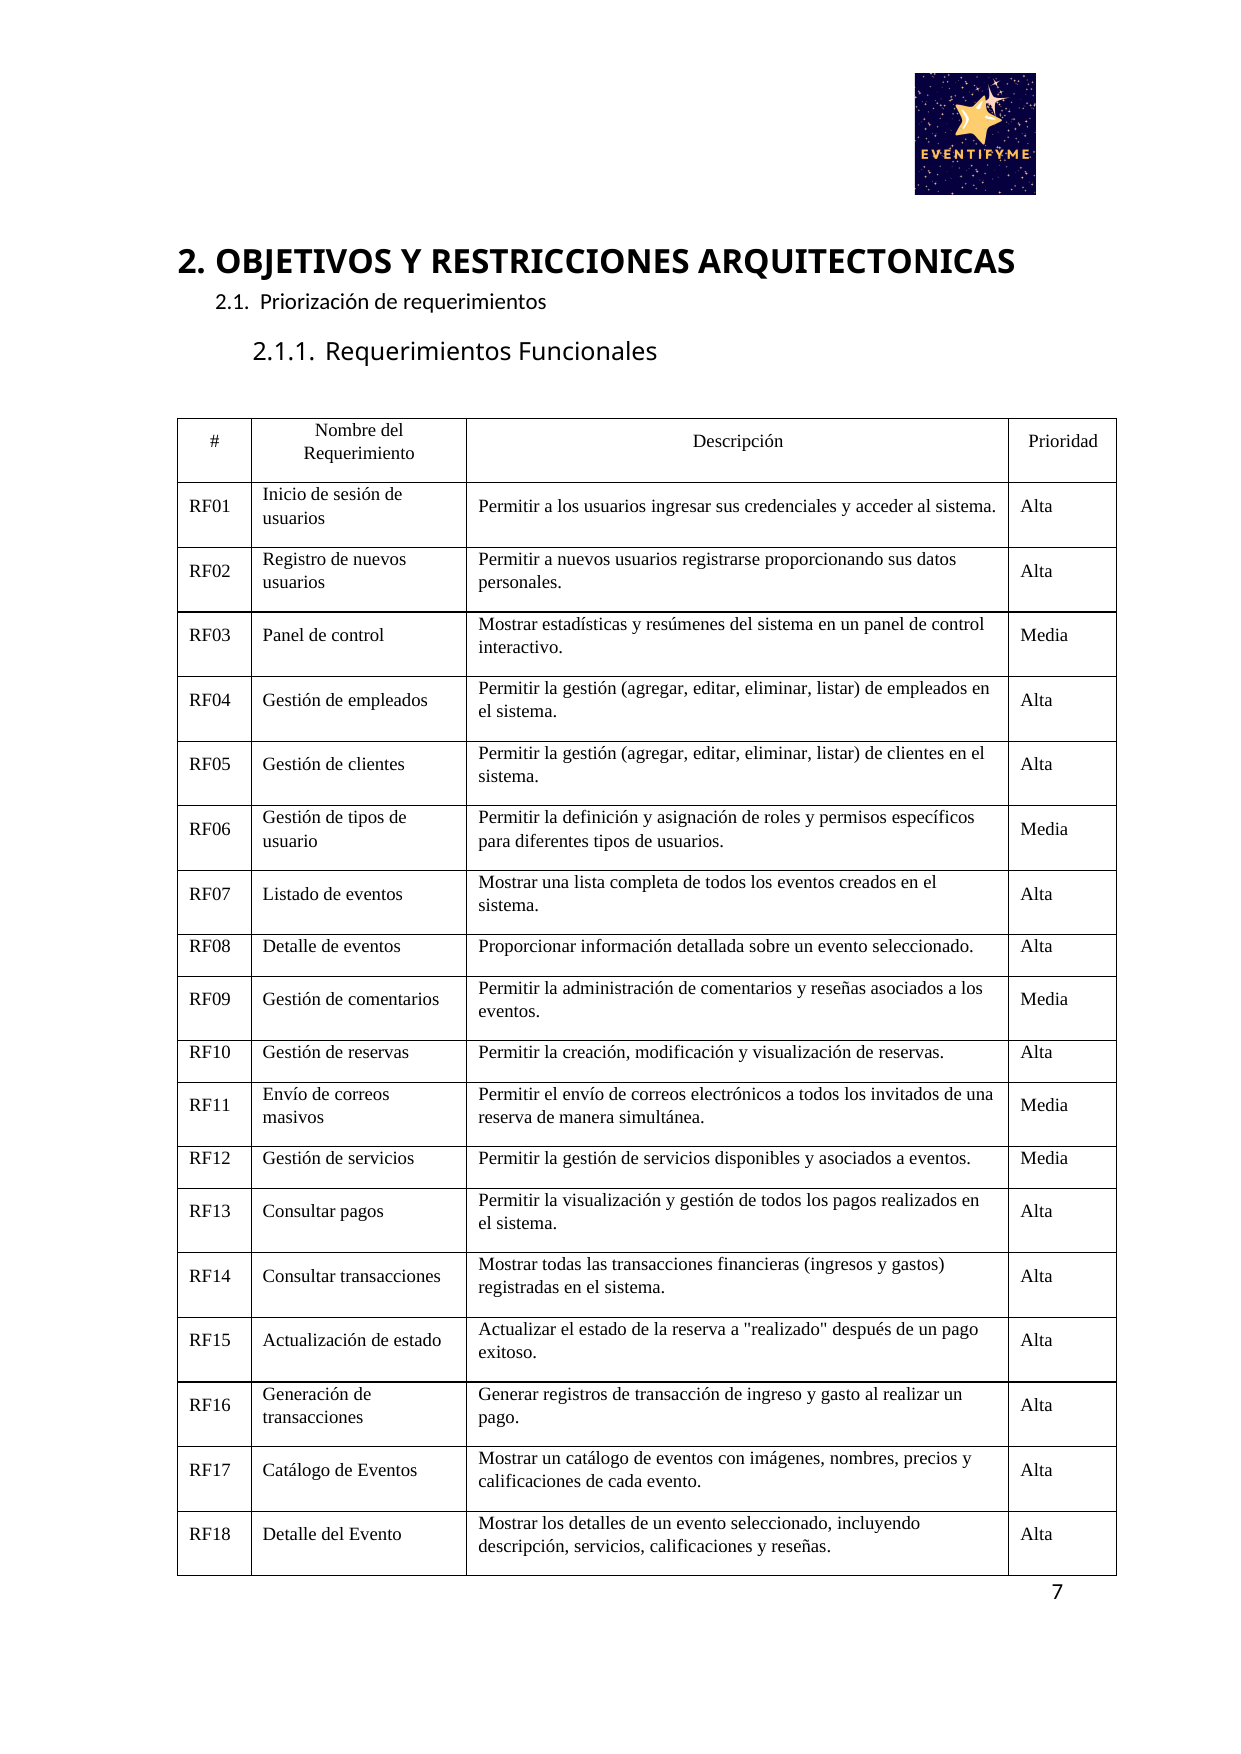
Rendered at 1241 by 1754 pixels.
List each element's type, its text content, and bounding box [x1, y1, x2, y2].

table_cell RF01 [178, 483, 251, 547]
table_cell Permitir a los usuarios ingresar sus credenciales y acceder al sistema. [467, 483, 1008, 547]
table_cell Consultar pagos [252, 1189, 466, 1252]
table_cell Listado de eventos [252, 871, 466, 934]
table_cell Actualización de estado [252, 1318, 466, 1381]
table_cell Mostrar todas las transacciones financieras (ingresos y gastos) registradas en el sistema. [467, 1253, 1008, 1317]
table_cell RF05 [178, 742, 251, 805]
table_cell Panel de control [252, 613, 466, 676]
table_cell Gestión de empleados [252, 677, 466, 741]
table_cell RF15 [178, 1318, 251, 1381]
table_cell Actualizar el estado de la reserva a "realizado" después de un pago exitoso. [467, 1318, 1008, 1381]
table_header Prioridad [1009, 419, 1116, 482]
table_cell Alta [1009, 1253, 1116, 1317]
table_cell RF12 [178, 1147, 251, 1188]
table_cell Alta [1009, 1318, 1116, 1381]
table_cell Alta [1009, 1041, 1116, 1082]
table_cell Alta [1009, 677, 1116, 741]
table_cell Alta [1009, 548, 1116, 611]
table_cell RF17 [178, 1447, 251, 1511]
table_cell Alta [1009, 742, 1116, 805]
subtitle OBJETIVOS Y RESTRICCIONES ARQUITECTONICAS [177, 238, 1063, 284]
table_cell Alta [1009, 1447, 1116, 1511]
table_cell Permitir la gestión de servicios disponibles y asociados a eventos. [467, 1147, 1008, 1188]
table_cell Gestión de servicios [252, 1147, 466, 1188]
table_cell Mostrar los detalles de un evento seleccionado, incluyendo descripción, servicios, calificaciones y reseñas. [467, 1512, 1008, 1575]
table_cell RF02 [178, 548, 251, 611]
table_cell Media [1009, 977, 1116, 1040]
table_cell RF11 [178, 1083, 251, 1146]
table_header # [178, 419, 251, 482]
table_cell Media [1009, 806, 1116, 870]
table_cell Mostrar un catálogo de eventos con imágenes, nombres, precios y calificaciones de cada evento. [467, 1447, 1008, 1511]
table_cell RF16 [178, 1383, 251, 1446]
table_cell Proporcionar información detallada sobre un evento seleccionado. [467, 935, 1008, 976]
table_cell Mostrar una lista completa de todos los eventos creados en el sistema. [467, 871, 1008, 934]
table_cell Alta [1009, 1512, 1116, 1575]
table_header Descripción [467, 419, 1008, 482]
subtitle Requerimientos Funcionales [252, 334, 1063, 368]
table_cell Envío de correos masivos [252, 1083, 466, 1146]
table_cell Inicio de sesión de usuarios [252, 483, 466, 547]
table_cell Media [1009, 613, 1116, 676]
table_cell Detalle del Evento [252, 1512, 466, 1575]
table_cell Generar registros de transacción de ingreso y gasto al realizar un pago. [467, 1383, 1008, 1446]
table_cell Catálogo de Eventos [252, 1447, 466, 1511]
picture [914, 73, 1036, 195]
table_cell Alta [1009, 935, 1116, 976]
list Priorización de requerimientos [215, 287, 1063, 315]
table_cell Alta [1009, 871, 1116, 934]
table_cell RF14 [178, 1253, 251, 1317]
table_cell Permitir la administración de comentarios y reseñas asociados a los eventos. [467, 977, 1008, 1040]
table_cell Alta [1009, 483, 1116, 547]
table_header Nombre del Requerimiento [252, 419, 466, 482]
table_cell Permitir el envío de correos electrónicos a todos los invitados de una reserva de manera simultánea. [467, 1083, 1008, 1146]
table_cell Permitir la gestión (agregar, editar, eliminar, listar) de clientes en el sistema. [467, 742, 1008, 805]
table_cell Gestión de clientes [252, 742, 466, 805]
table_cell RF18 [178, 1512, 251, 1575]
table_cell Alta [1009, 1189, 1116, 1252]
table_cell Gestión de reservas [252, 1041, 466, 1082]
table_cell Gestión de comentarios [252, 977, 466, 1040]
table_cell Permitir la visualización y gestión de todos los pagos realizados en el sistema. [467, 1189, 1008, 1252]
table_cell Gestión de tipos de usuario [252, 806, 466, 870]
table_cell RF08 [178, 935, 251, 976]
table_cell RF13 [178, 1189, 251, 1252]
table_cell Alta [1009, 1383, 1116, 1446]
table_cell RF03 [178, 613, 251, 676]
table_cell Permitir la definición y asignación de roles y permisos específicos para diferentes tipos de usuarios. [467, 806, 1008, 870]
table_cell RF07 [178, 871, 251, 934]
table_cell Registro de nuevos usuarios [252, 548, 466, 611]
table_cell Generación de transacciones [252, 1383, 466, 1446]
table_cell Media [1009, 1147, 1116, 1188]
table_cell RF04 [178, 677, 251, 741]
table_cell Mostrar estadísticas y resúmenes del sistema en un panel de control interactivo. [467, 613, 1008, 676]
table_cell Permitir la gestión (agregar, editar, eliminar, listar) de empleados en el sistema. [467, 677, 1008, 741]
table_cell Permitir la creación, modificación y visualización de reservas. [467, 1041, 1008, 1082]
table_cell Media [1009, 1083, 1116, 1146]
table_cell Permitir a nuevos usuarios registrarse proporcionando sus datos personales. [467, 548, 1008, 611]
table_cell Detalle de eventos [252, 935, 466, 976]
table_cell RF06 [178, 806, 251, 870]
table_cell RF10 [178, 1041, 251, 1082]
table_cell Consultar transacciones [252, 1253, 466, 1317]
table_cell RF09 [178, 977, 251, 1040]
